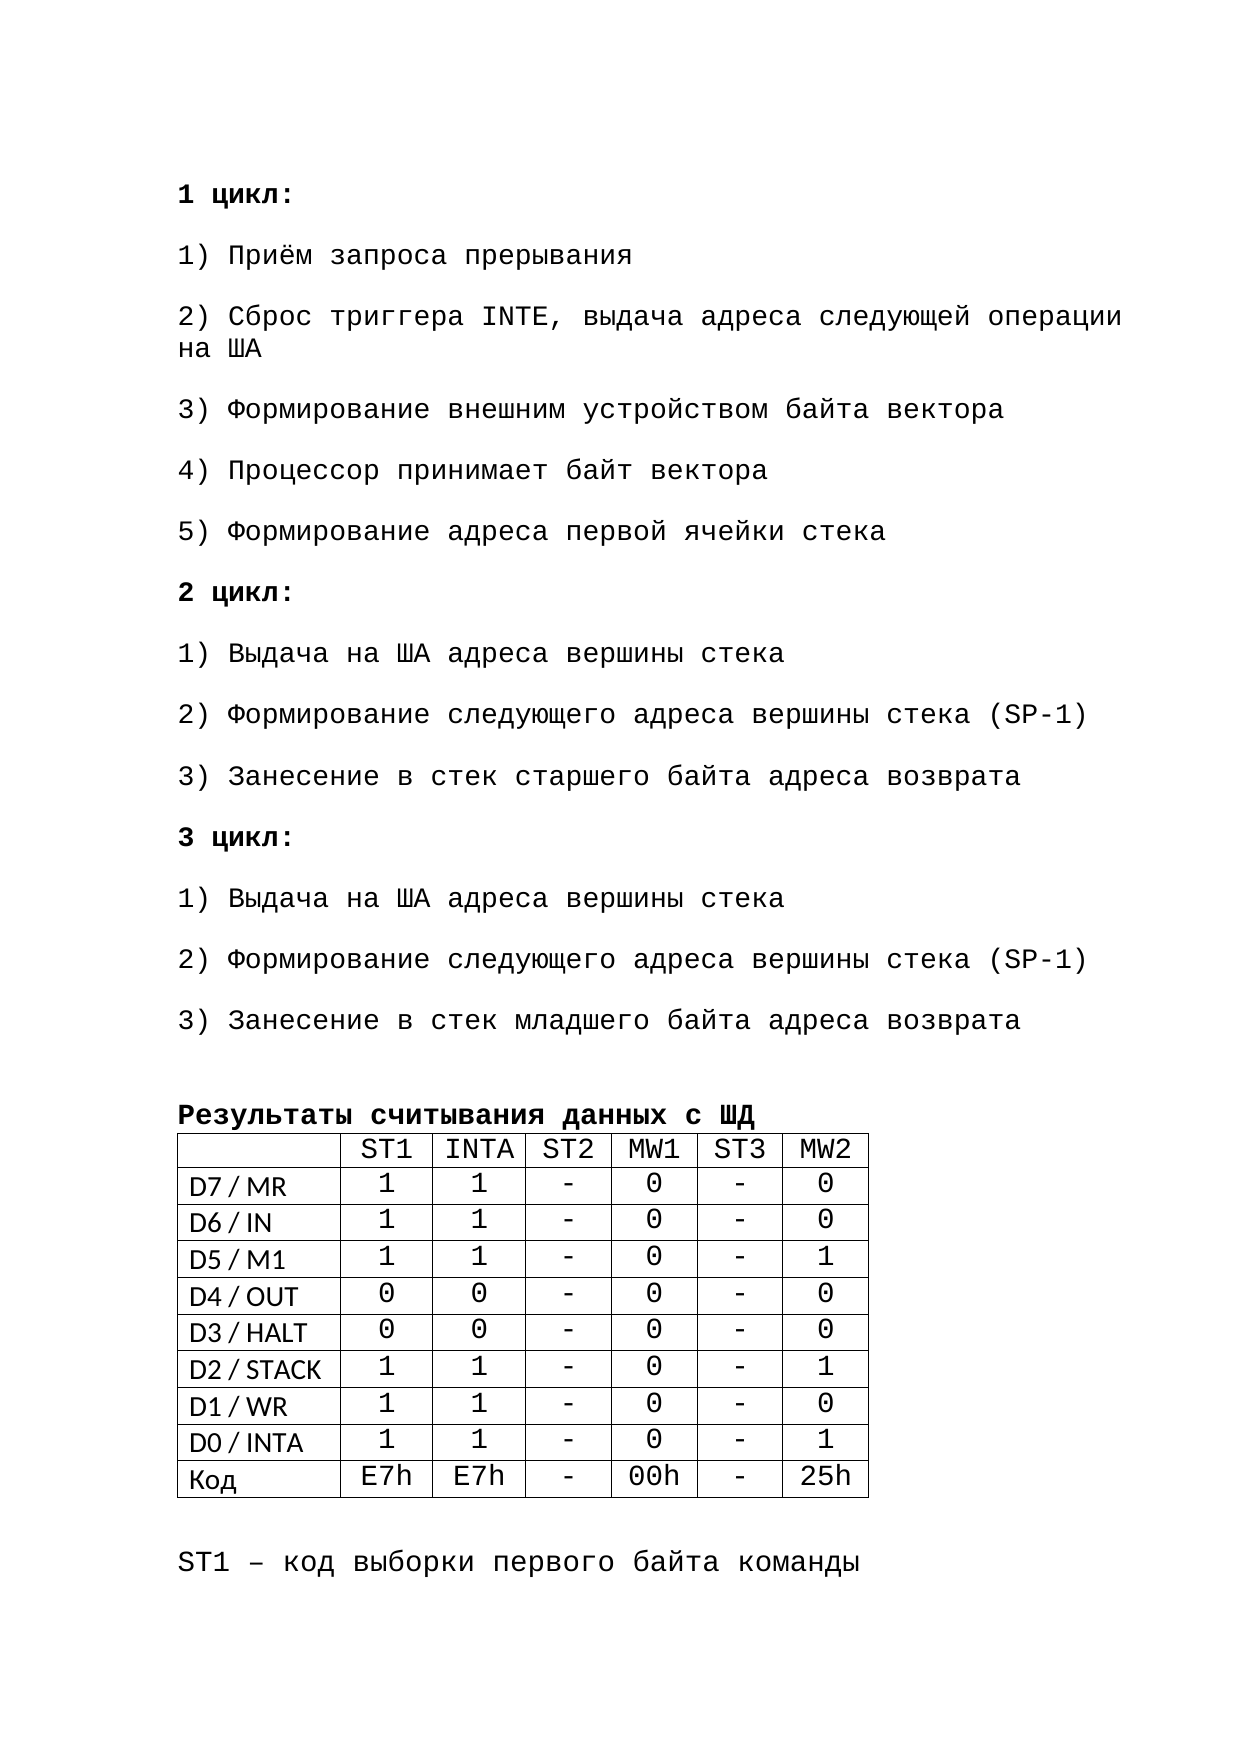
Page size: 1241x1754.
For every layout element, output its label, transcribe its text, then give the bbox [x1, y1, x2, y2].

table_cell 1 [341, 1388, 432, 1423]
text 3) Занесение в стек младшего байта адреса возврата [177, 1006, 1152, 1038]
table_cell - [698, 1168, 782, 1203]
text 1) Выдача на ША адреса вершины стека [177, 884, 1152, 916]
table_cell 1 [783, 1351, 868, 1387]
table_cell 0 [612, 1315, 697, 1350]
table_cell - [526, 1168, 611, 1203]
table_cell - [698, 1205, 782, 1240]
table_header ST2 [526, 1134, 611, 1167]
table_header ST3 [698, 1134, 782, 1167]
table_cell 1 [341, 1241, 432, 1277]
table_cell 0 [341, 1278, 432, 1313]
table_cell - [526, 1461, 611, 1497]
text 4) Процессор принимает байт вектора [177, 456, 1152, 488]
table_cell D2 / STACK [178, 1351, 340, 1387]
text 5) Формирование адреса первой ячейки стека [177, 517, 1152, 549]
table_cell 1 [783, 1241, 868, 1277]
text 3 цикл: [177, 823, 1152, 854]
table_cell 0 [612, 1351, 697, 1387]
table_cell E7h [341, 1461, 432, 1497]
table_cell 0 [783, 1388, 868, 1423]
table_cell 25h [783, 1461, 868, 1497]
table_cell 0 [612, 1278, 697, 1313]
table_cell - [698, 1315, 782, 1350]
table_cell 1 [783, 1425, 868, 1460]
table_cell 0 [433, 1315, 525, 1350]
table_header ST1 [341, 1134, 432, 1167]
table_cell 0 [612, 1388, 697, 1423]
text 1 цикл: [177, 180, 1152, 212]
table_cell - [698, 1241, 782, 1277]
table_cell 1 [433, 1388, 525, 1423]
table_cell - [698, 1278, 782, 1313]
table_header [178, 1134, 340, 1167]
table_header MW2 [783, 1134, 868, 1167]
table_cell E7h [433, 1461, 525, 1497]
table_cell D5 / M1 [178, 1241, 340, 1277]
table_cell D7 / MR [178, 1168, 340, 1203]
table_cell 1 [433, 1205, 525, 1240]
table_cell - [526, 1351, 611, 1387]
table_cell - [526, 1205, 611, 1240]
table_cell 0 [341, 1315, 432, 1350]
table_header INTA [433, 1134, 525, 1167]
table_cell D1 / WR [178, 1388, 340, 1423]
table_cell 1 [433, 1168, 525, 1203]
table_cell 0 [612, 1425, 697, 1460]
table_header MW1 [612, 1134, 697, 1167]
table_cell 1 [433, 1241, 525, 1277]
table_cell D6 / IN [178, 1205, 340, 1240]
table_cell - [698, 1425, 782, 1460]
table_cell 0 [612, 1168, 697, 1203]
table_cell 0 [783, 1168, 868, 1203]
text 3) Занесение в стек старшего байта адреса возврата [177, 762, 1152, 793]
table_cell 1 [341, 1351, 432, 1387]
text 1) Приём запроса прерывания [177, 241, 1152, 273]
table_cell D4 / OUT [178, 1278, 340, 1313]
text 1) Выдача на ША адреса вершины стека [177, 639, 1152, 671]
text 2) Формирование следующего адреса вершины стека (SP-1) [177, 945, 1152, 977]
table_cell 0 [783, 1315, 868, 1350]
table_cell D3 / HALT [178, 1315, 340, 1350]
table_cell - [698, 1351, 782, 1387]
text Результаты считывания данных с ШД [177, 1100, 1152, 1133]
table_cell 0 [612, 1241, 697, 1277]
table_cell - [526, 1425, 611, 1460]
table_cell 0 [783, 1278, 868, 1313]
text 2) Формирование следующего адреса вершины стека (SP-1) [177, 701, 1152, 732]
table_cell 0 [612, 1205, 697, 1240]
table_cell 1 [433, 1351, 525, 1387]
table_cell - [526, 1278, 611, 1313]
table_cell 0 [433, 1278, 525, 1313]
table_cell 0 [783, 1205, 868, 1240]
table_cell - [526, 1388, 611, 1423]
text 3) Формирование внешним устройством байта вектора [177, 395, 1152, 427]
table_cell - [526, 1241, 611, 1277]
table_cell 1 [341, 1168, 432, 1203]
text 2) Сброс триггера INTE, выдача адреса следующей операции на ША [177, 302, 1152, 366]
text ST1 – код выборки первого байта команды [177, 1547, 1152, 1580]
table_cell Код [178, 1461, 340, 1497]
table_cell - [698, 1388, 782, 1423]
table_cell 1 [341, 1205, 432, 1240]
table_cell - [526, 1315, 611, 1350]
table_cell D0 / INTA [178, 1425, 340, 1460]
table_cell 1 [433, 1425, 525, 1460]
table_cell - [698, 1461, 782, 1497]
text 2 цикл: [177, 578, 1152, 610]
table_cell 1 [341, 1425, 432, 1460]
table_cell 00h [612, 1461, 697, 1497]
